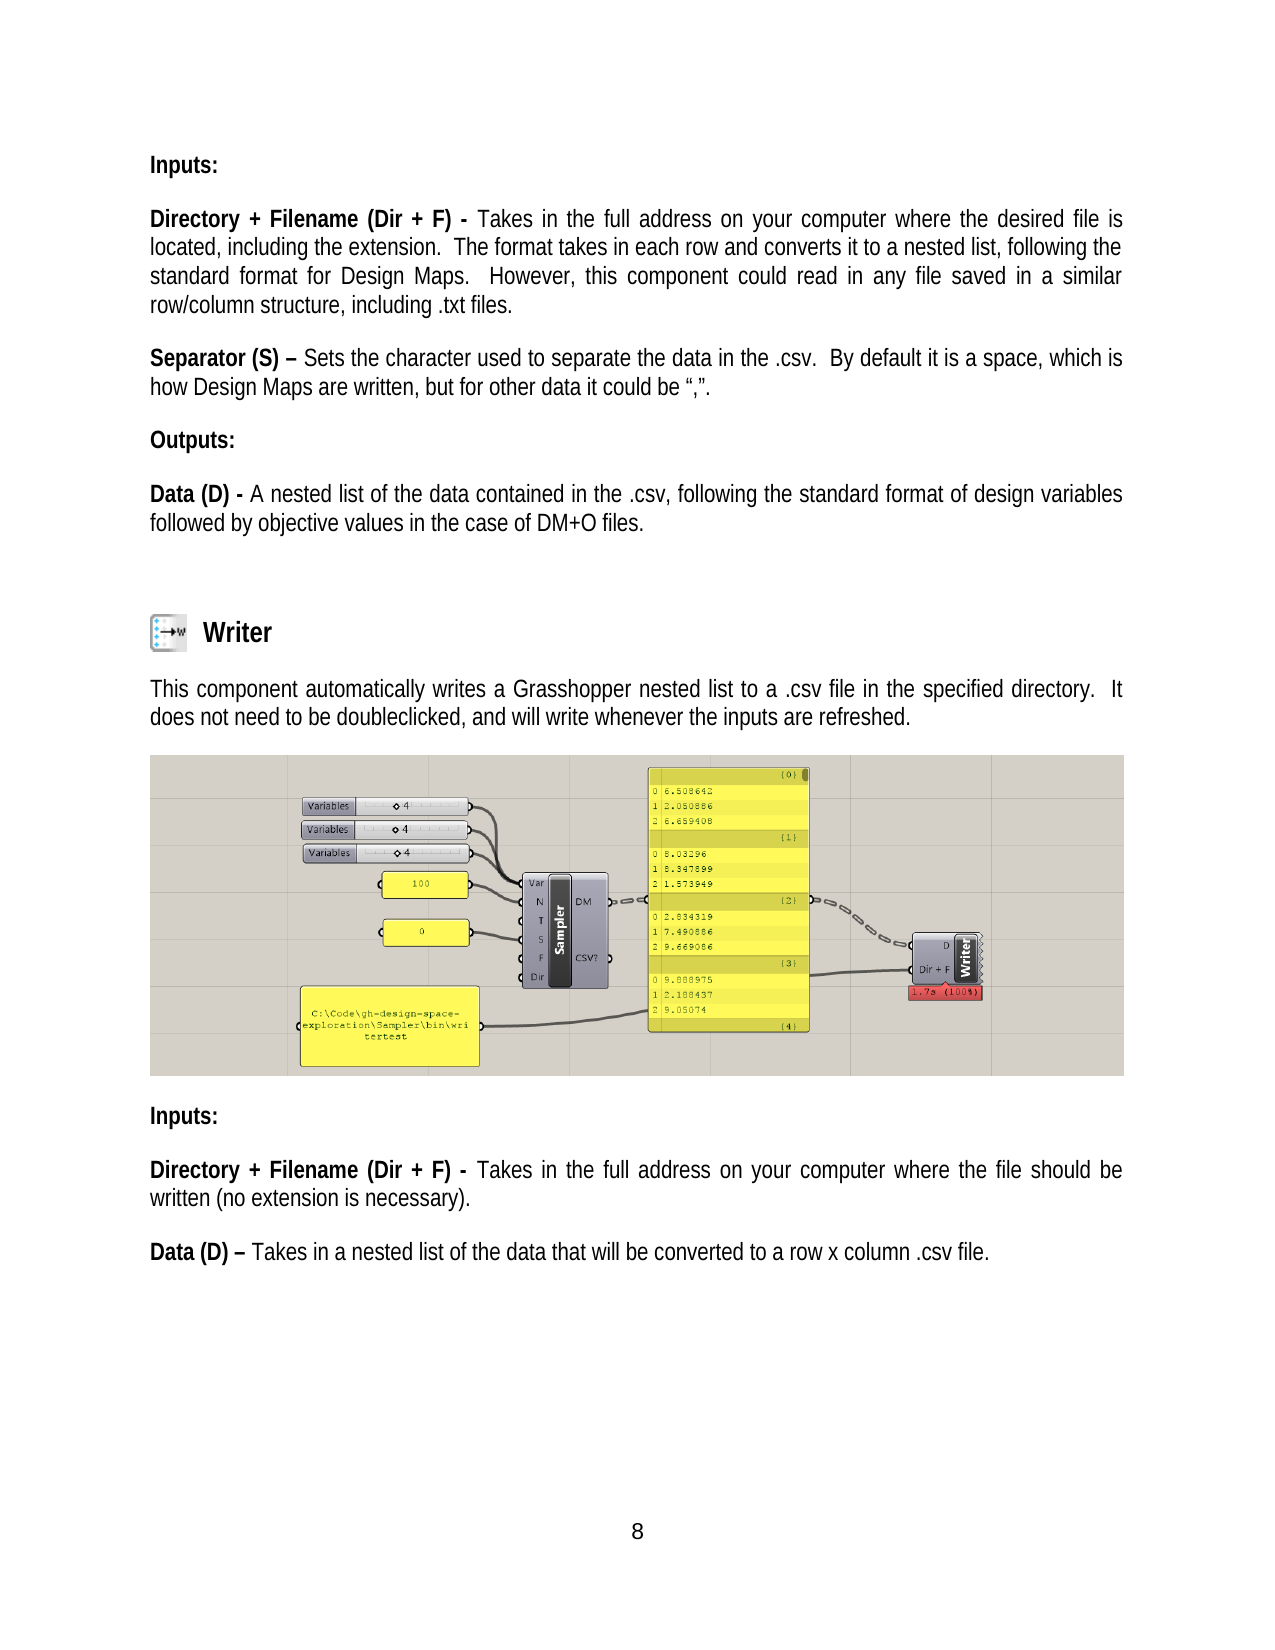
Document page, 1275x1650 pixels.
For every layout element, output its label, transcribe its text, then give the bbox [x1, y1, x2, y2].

text Inputs: [150, 150, 1125, 179]
text Writer [187, 615, 1125, 648]
text This component automatically writes a Grasshopper nested list to a .csv file in the specified directory. It does not need to be doubleclicked, and will write whenever the inputs are refreshed. [150, 673, 1125, 731]
text Directory + Filename (Dir + F) - Takes in the full address on your computer where the desired file is located, including the extension. The format takes in each row and converts it to a nested list, following the standard format for Design Maps. However, this component could read in any file saved in a similar row/column structure, including .txt files. [150, 204, 1125, 318]
text Separator (S) – Sets the character used to separate the data in the .csv. By default it is a space, which is how Design Maps are written, but for other data it could be “,”. [150, 343, 1125, 401]
text Data (D) - A nested list of the data contained in the .csv, following the standard format of design variables followed by objective values in the case of DM+O files. [150, 479, 1125, 536]
picture [150, 614, 187, 652]
text Directory + Filename (Dir + F) - Takes in the full address on your computer where the file should be written (no extension is necessary). [150, 1154, 1125, 1212]
text Outputs: [150, 426, 1125, 454]
text Data (D) – Takes in a nested list of the data that will be converted to a row x column .csv file. [150, 1237, 1125, 1266]
text Inputs: [150, 1101, 1125, 1129]
picture [150, 755, 1124, 1076]
